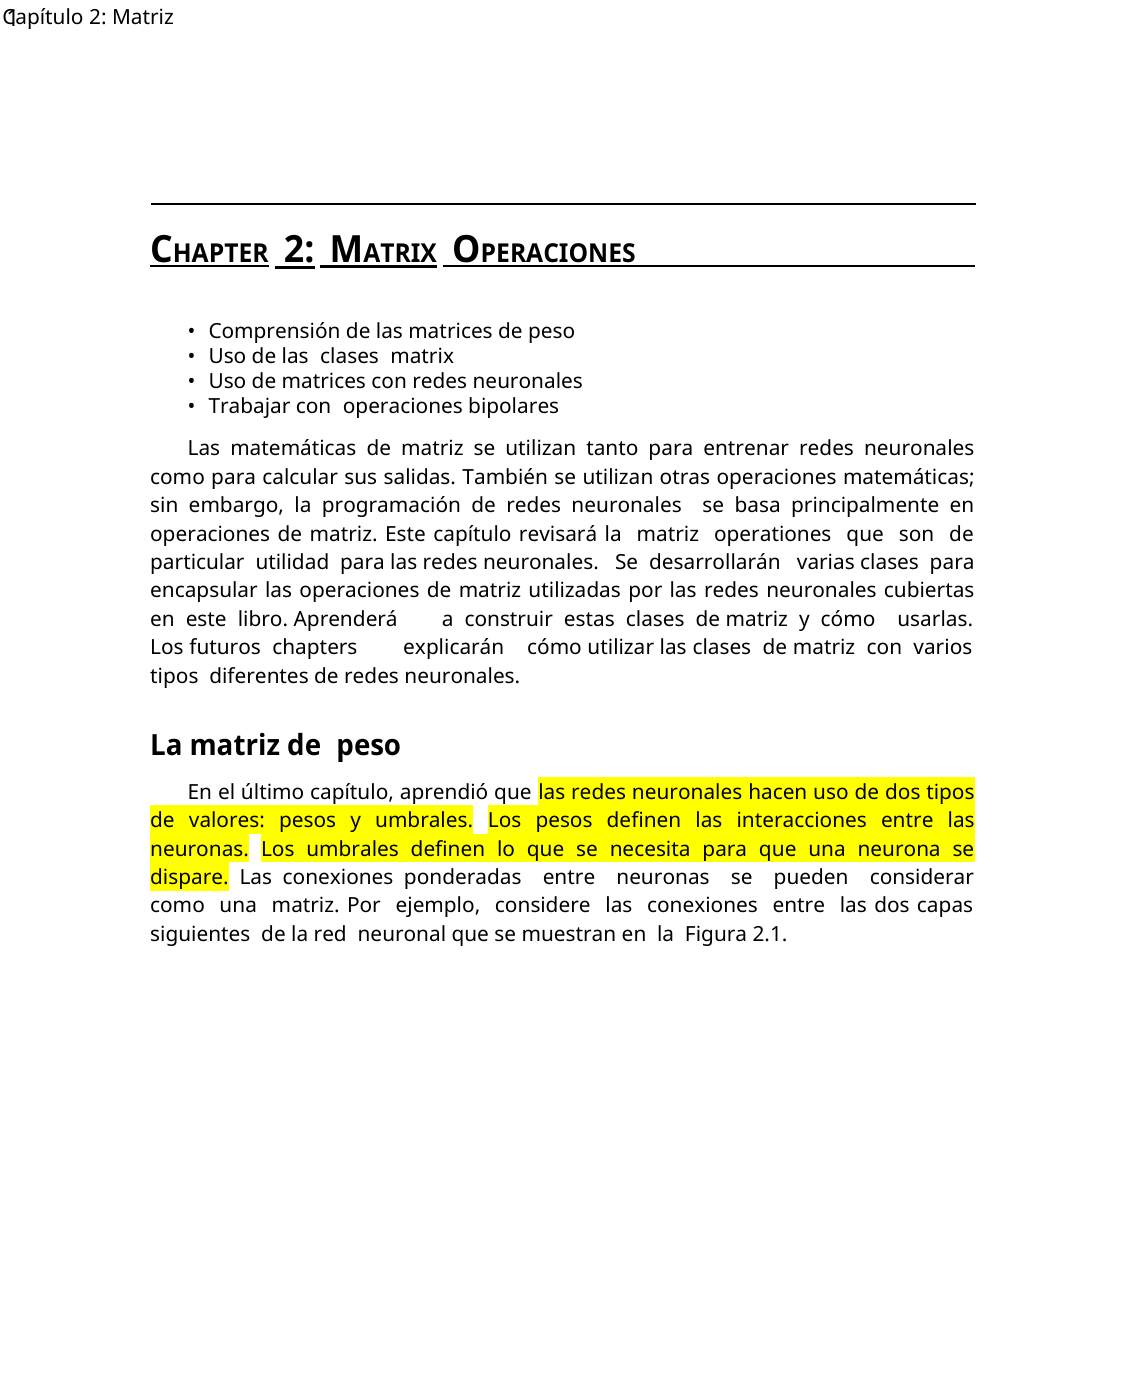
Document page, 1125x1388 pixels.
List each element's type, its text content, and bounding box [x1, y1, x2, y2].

subtitle La matriz de peso [150, 724, 1056, 764]
list Uso de las clases matrix [187, 343, 1056, 368]
text Las matemáticas de matriz se utilizan tanto para entrenar redes neuronales como para calcular sus salidas. También se utilizan otras operaciones matemáticas; sin embargo, la programación de redes neuronales se basa principalmente en operaciones de matriz. Este capítulo revisará la matriz operationes que son de particular utilidad para las redes neuronales. Se desarrollarán varias clases para encapsular las operaciones de matriz utilizadas por las redes neuronales cubiertas en este libro. Aprenderá a construir estas clases de matriz y cómo usarlas. Los futuros chapters explicarán cómo utilizar las clases de matriz con varios tipos diferentes de redes neuronales. [150, 433, 975, 689]
text En el último capítulo, aprendió que las redes neuronales hacen uso de dos tipos de valores: pesos y umbrales. Los pesos definen las interacciones entre las neuronas. Los umbrales definen lo que se necesita para que una neurona se dispare. Las conexiones ponderadas entre neuronas se pueden considerar como una matriz. Por ejemplo, considere las conexiones entre las dos capas siguientes de la red neuronal que se muestran en la Figura 2.1. [150, 834, 975, 947]
list Trabajar con operaciones bipolares [187, 393, 1056, 418]
list Uso de matrices con redes neuronales [187, 368, 1056, 393]
text CHAPTER 2: MATRIX OPERACIONES [150, 223, 1056, 274]
list Comprensión de las matrices de peso [187, 318, 1056, 343]
